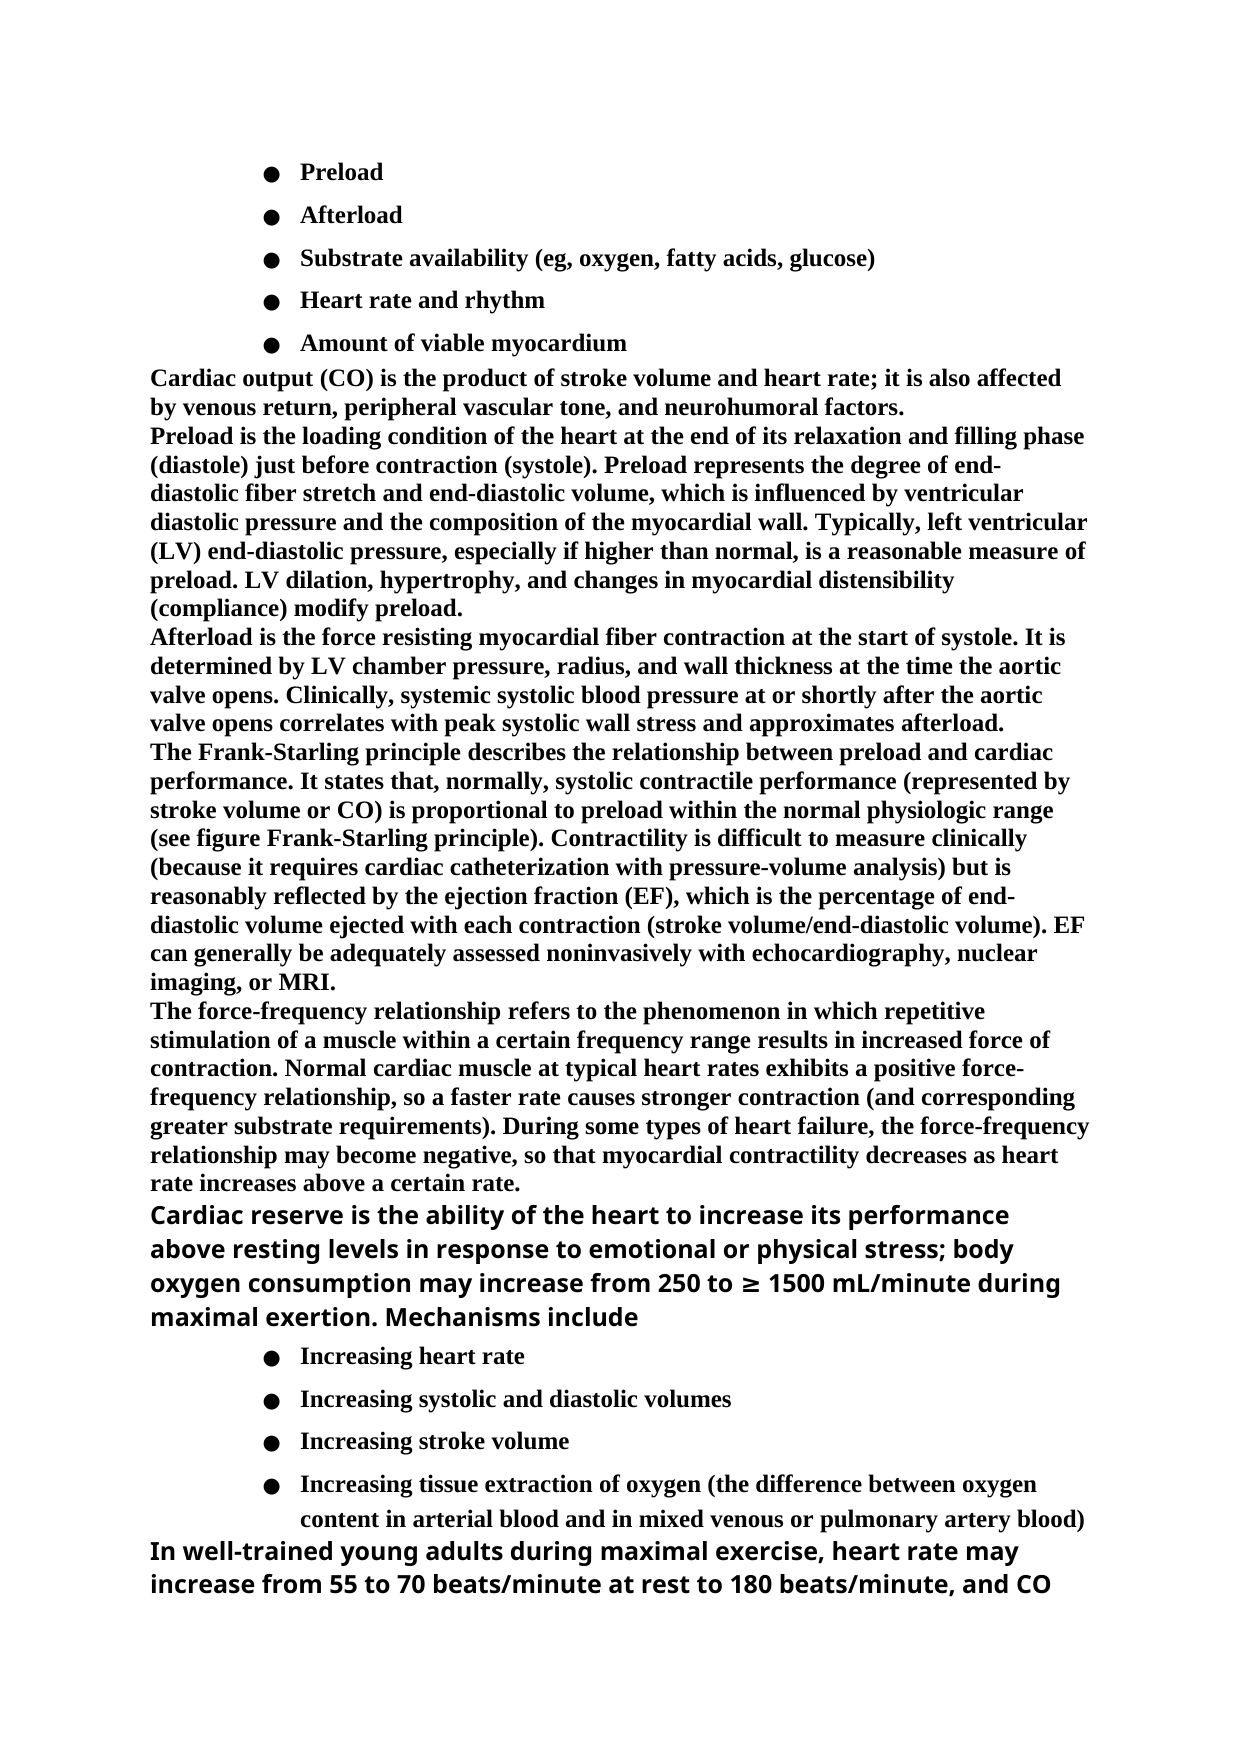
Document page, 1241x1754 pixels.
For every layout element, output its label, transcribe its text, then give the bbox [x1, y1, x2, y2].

text The Frank-Starling principle describes the relationship between preload and cardiac performance. It states that, normally, systolic contractile performance (represented by stroke volume or CO) is proportional to preload within the normal physiologic range (see figure Frank-Starling principle). Contractility is difficult to measure clinically (because it requires cardiac catheterization with pressure-volume analysis) but is reasonably reflected by the ejection fraction (EF), which is the percentage of end-diastolic volume ejected with each contraction (stroke volume/end-diastolic volume). EF can generally be adequately assessed noninvasively with echocardiography, nuclear imaging, or MRI. [150, 737, 1090, 996]
list Preload [262, 150, 1090, 193]
list Heart rate and rhythm [262, 278, 1090, 321]
list Increasing tissue extraction of oxygen (the difference between oxygen content in arterial blood and in mixed venous or pulmonary artery blood) [262, 1462, 1090, 1533]
list Amount of viable myocardium [262, 321, 1090, 363]
list Increasing systolic and diastolic volumes [262, 1376, 1090, 1419]
list Afterload [262, 193, 1090, 235]
text Preload is the loading condition of the heart at the end of its relaxation and filling phase (diastole) just before contraction (systole). Preload represents the degree of end-diastolic fiber stretch and end-diastolic volume, which is influenced by ventricular diastolic pressure and the composition of the myocardial wall. Typically, left ventricular (LV) end-diastolic pressure, especially if higher than normal, is a reasonable measure of preload. LV dilation, hypertrophy, and changes in myocardial distensibility (compliance) modify preload. [150, 421, 1090, 622]
text Afterload is the force resisting myocardial fiber contraction at the start of systole. It is determined by LV chamber pressure, radius, and wall thickness at the time the aortic valve opens. Clinically, systemic systolic blood pressure at or shortly after the aortic valve opens correlates with peak systolic wall stress and approximates afterload. [150, 622, 1090, 737]
list Substrate availability (eg, oxygen, fatty acids, glucose) [262, 235, 1090, 278]
text Cardiac output (CO) is the product of stroke volume and heart rate; it is also affected by venous return, peripheral vascular tone, and neurohumoral factors. [150, 363, 1090, 421]
text The force-frequency relationship refers to the phenomenon in which repetitive stimulation of a muscle within a certain frequency range results in increased force of contraction. Normal cardiac muscle at typical heart rates exhibits a positive force-frequency relationship, so a faster rate causes stronger contraction (and corresponding greater substrate requirements). During some types of heart failure, the force-frequency relationship may become negative, so that myocardial contractility decreases as heart rate increases above a certain rate. [150, 996, 1090, 1197]
list Increasing stroke volume [262, 1419, 1090, 1462]
list Increasing heart rate [262, 1333, 1090, 1376]
